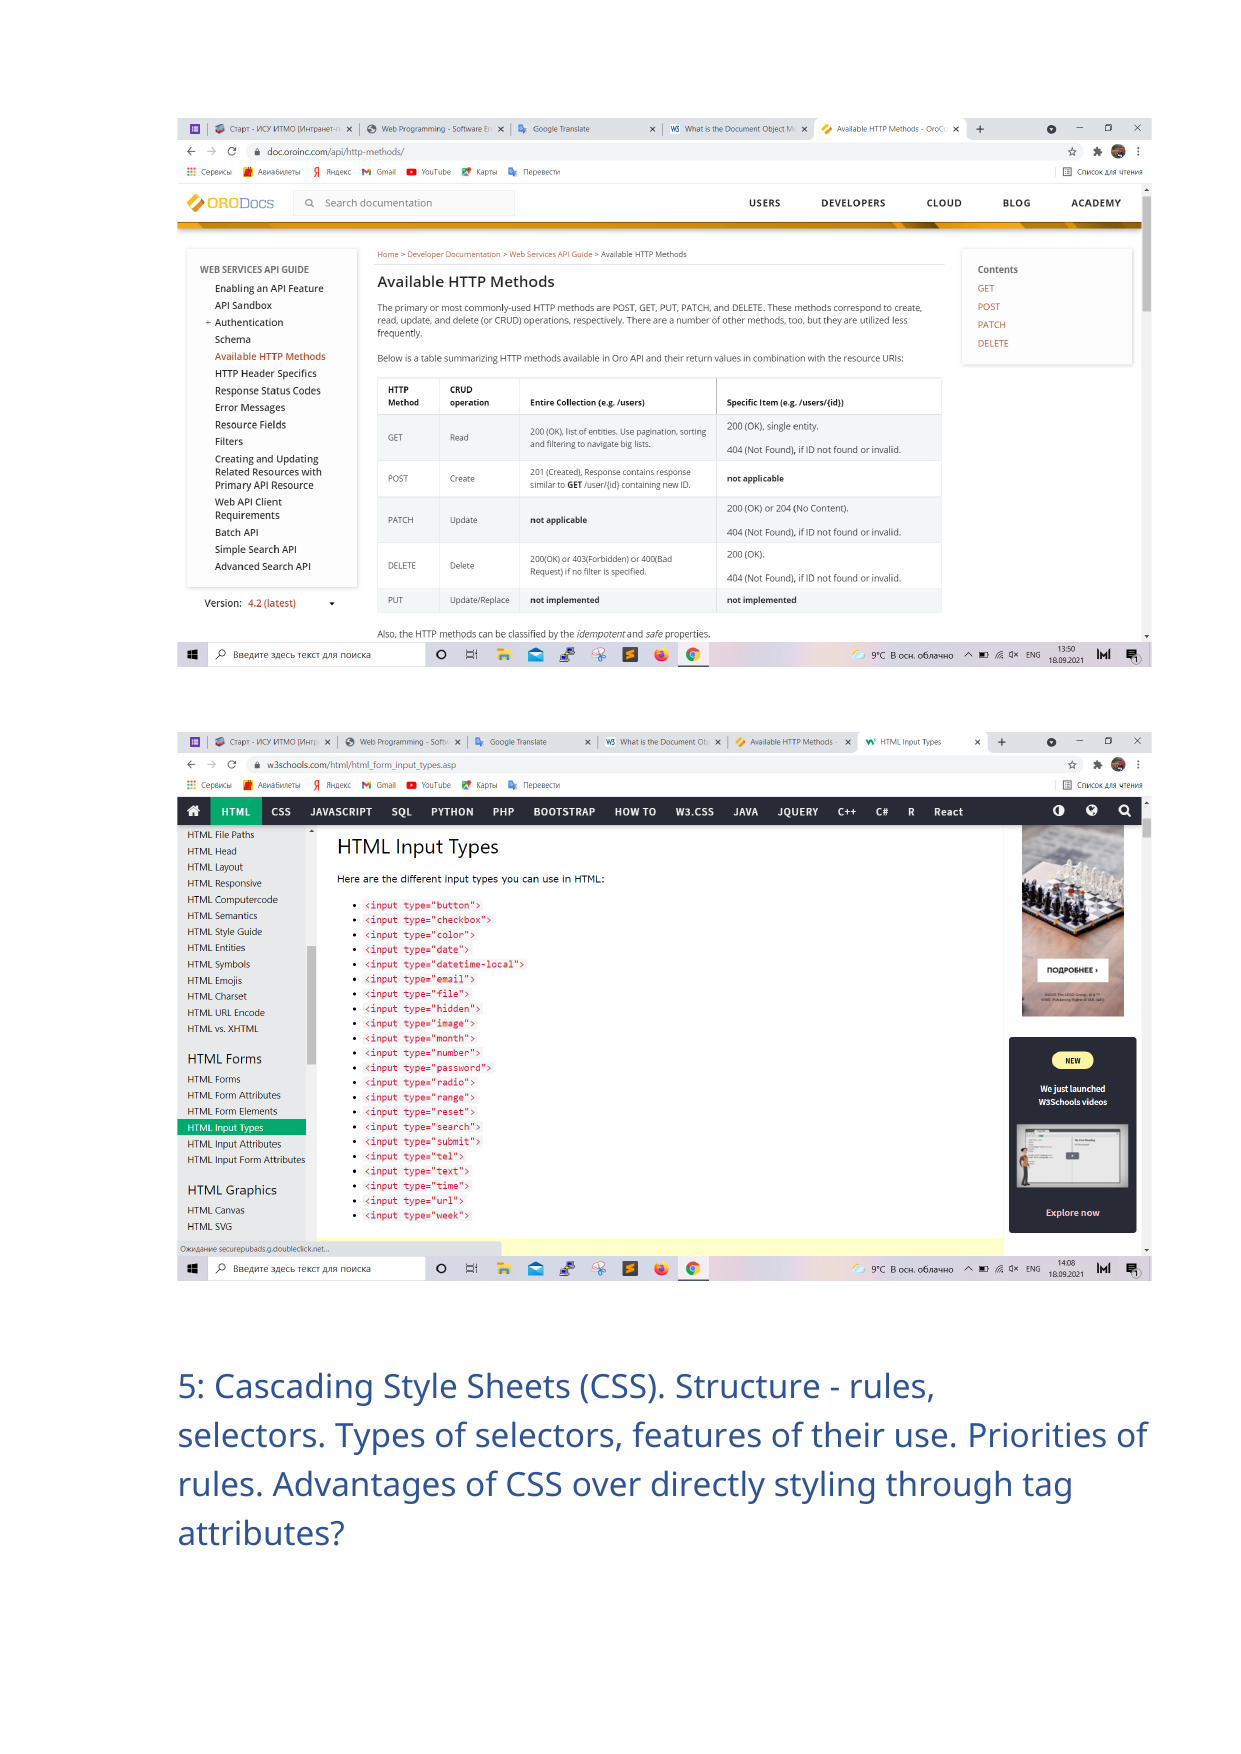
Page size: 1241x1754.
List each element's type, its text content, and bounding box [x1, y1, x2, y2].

subtitle 5: Cascading Style Sheets (CSS). Structure - rules, selectors. Types of selectors, features of their use. Priorities of rules. Advantages of CSS over directly styling through tag attributes? [177, 1362, 1152, 1555]
picture [177, 118, 1152, 667]
picture [177, 732, 1152, 1281]
